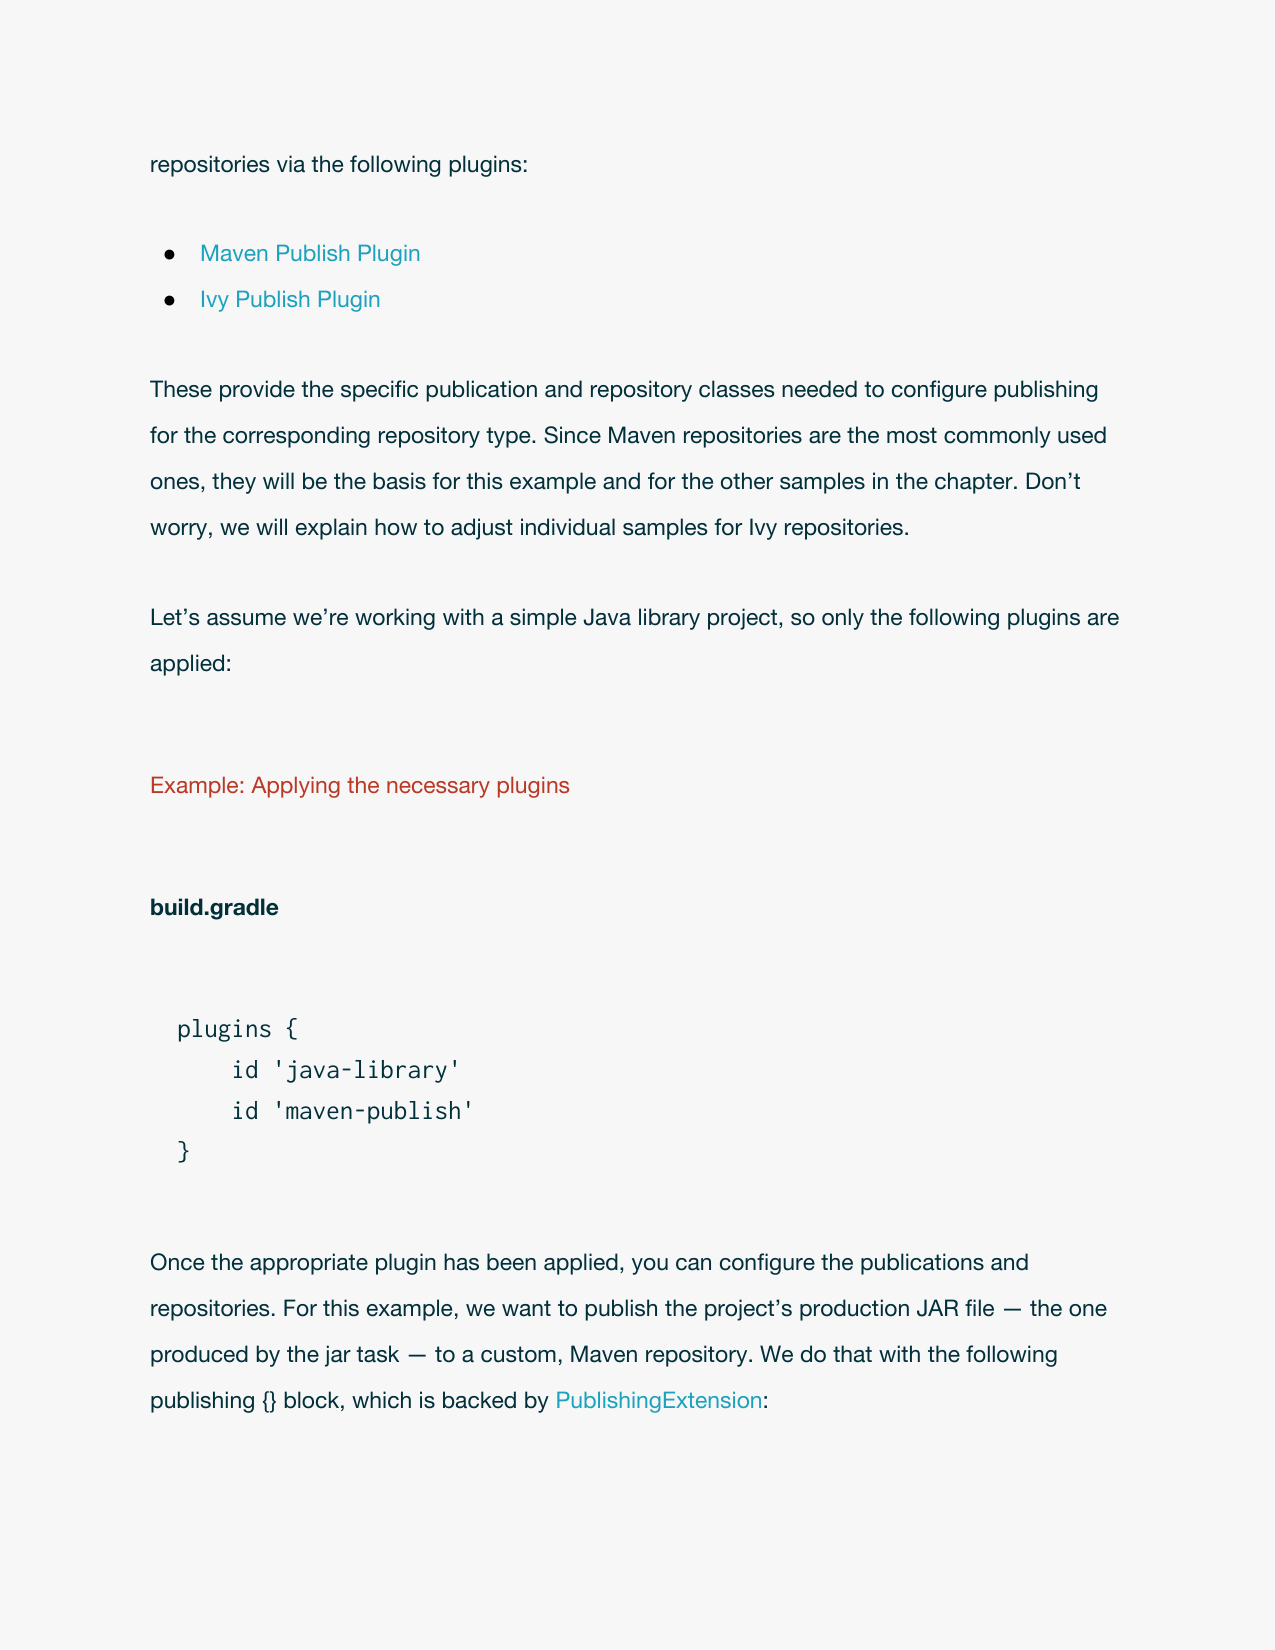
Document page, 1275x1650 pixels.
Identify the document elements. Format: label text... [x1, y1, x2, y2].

text Example: Applying the necessary plugins [150, 772, 1125, 800]
text Once the appropriate plugin has been applied, you can configure the publications and repositories. For this example, we want to publish the project’s production JAR file — the one produced by the jar task — to a custom, Maven repository. We do that with the following publishing {} block, which is backed by PublishingExtension: [150, 1248, 1125, 1415]
text These provide the specific publication and repository classes needed to configure publishing for the corresponding repository type. Since Maven repositories are the most commonly used ones, they will be the basis for this example and for the other samples in the chapter. Don’t worry, we will explain how to adjust individual samples for Ivy repositories. [150, 375, 1125, 542]
text Let’s assume we’re working with a simple Java library project, so only the following plugins are applied: [150, 603, 1125, 678]
text plugins { id 'java-library' id 'maven-publish' } [177, 1014, 1098, 1166]
list Ivy Publish Plugin [162, 286, 1125, 314]
text build.gradle [150, 893, 1125, 922]
list Maven Publish Plugin [162, 239, 1125, 268]
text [150, 150, 1125, 179]
